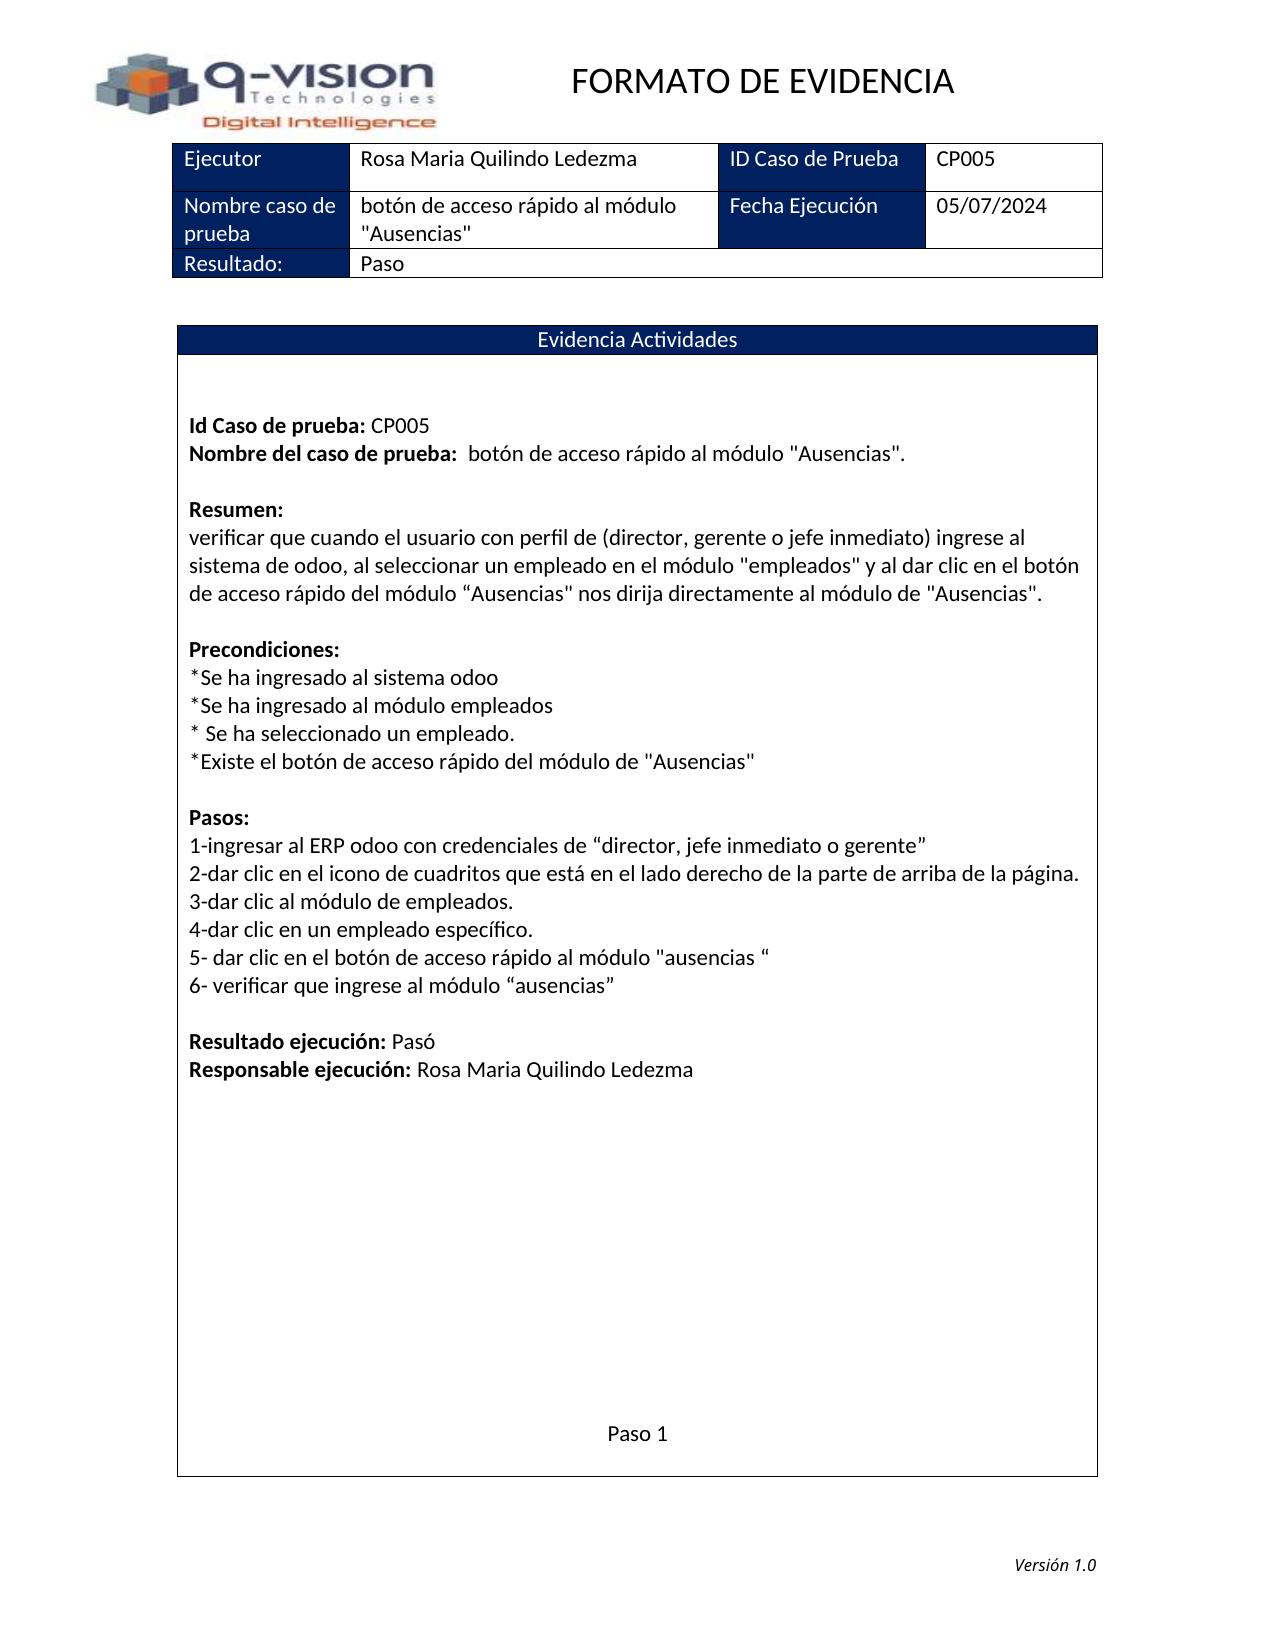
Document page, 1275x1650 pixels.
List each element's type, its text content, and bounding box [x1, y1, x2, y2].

table_cell botón de acceso rápido al módulo "Ausencias" [350, 192, 718, 248]
table_cell Nombre caso de prueba [173, 192, 349, 248]
table_cell Paso [350, 249, 1102, 277]
table_header Evidencia Actividades [178, 326, 1097, 354]
table_header CP005 [926, 144, 1102, 191]
table_header Ejecutor [173, 144, 349, 191]
table_cell 05/07/2024 [926, 192, 1102, 248]
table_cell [178, 355, 1097, 1476]
table_header ID Caso de Prueba [719, 144, 925, 191]
picture [88, 44, 442, 143]
table_header Rosa Maria Quilindo Ledezma [350, 144, 718, 191]
table_cell Fecha Ejecución [719, 192, 925, 248]
table_cell Resultado: [173, 249, 349, 277]
